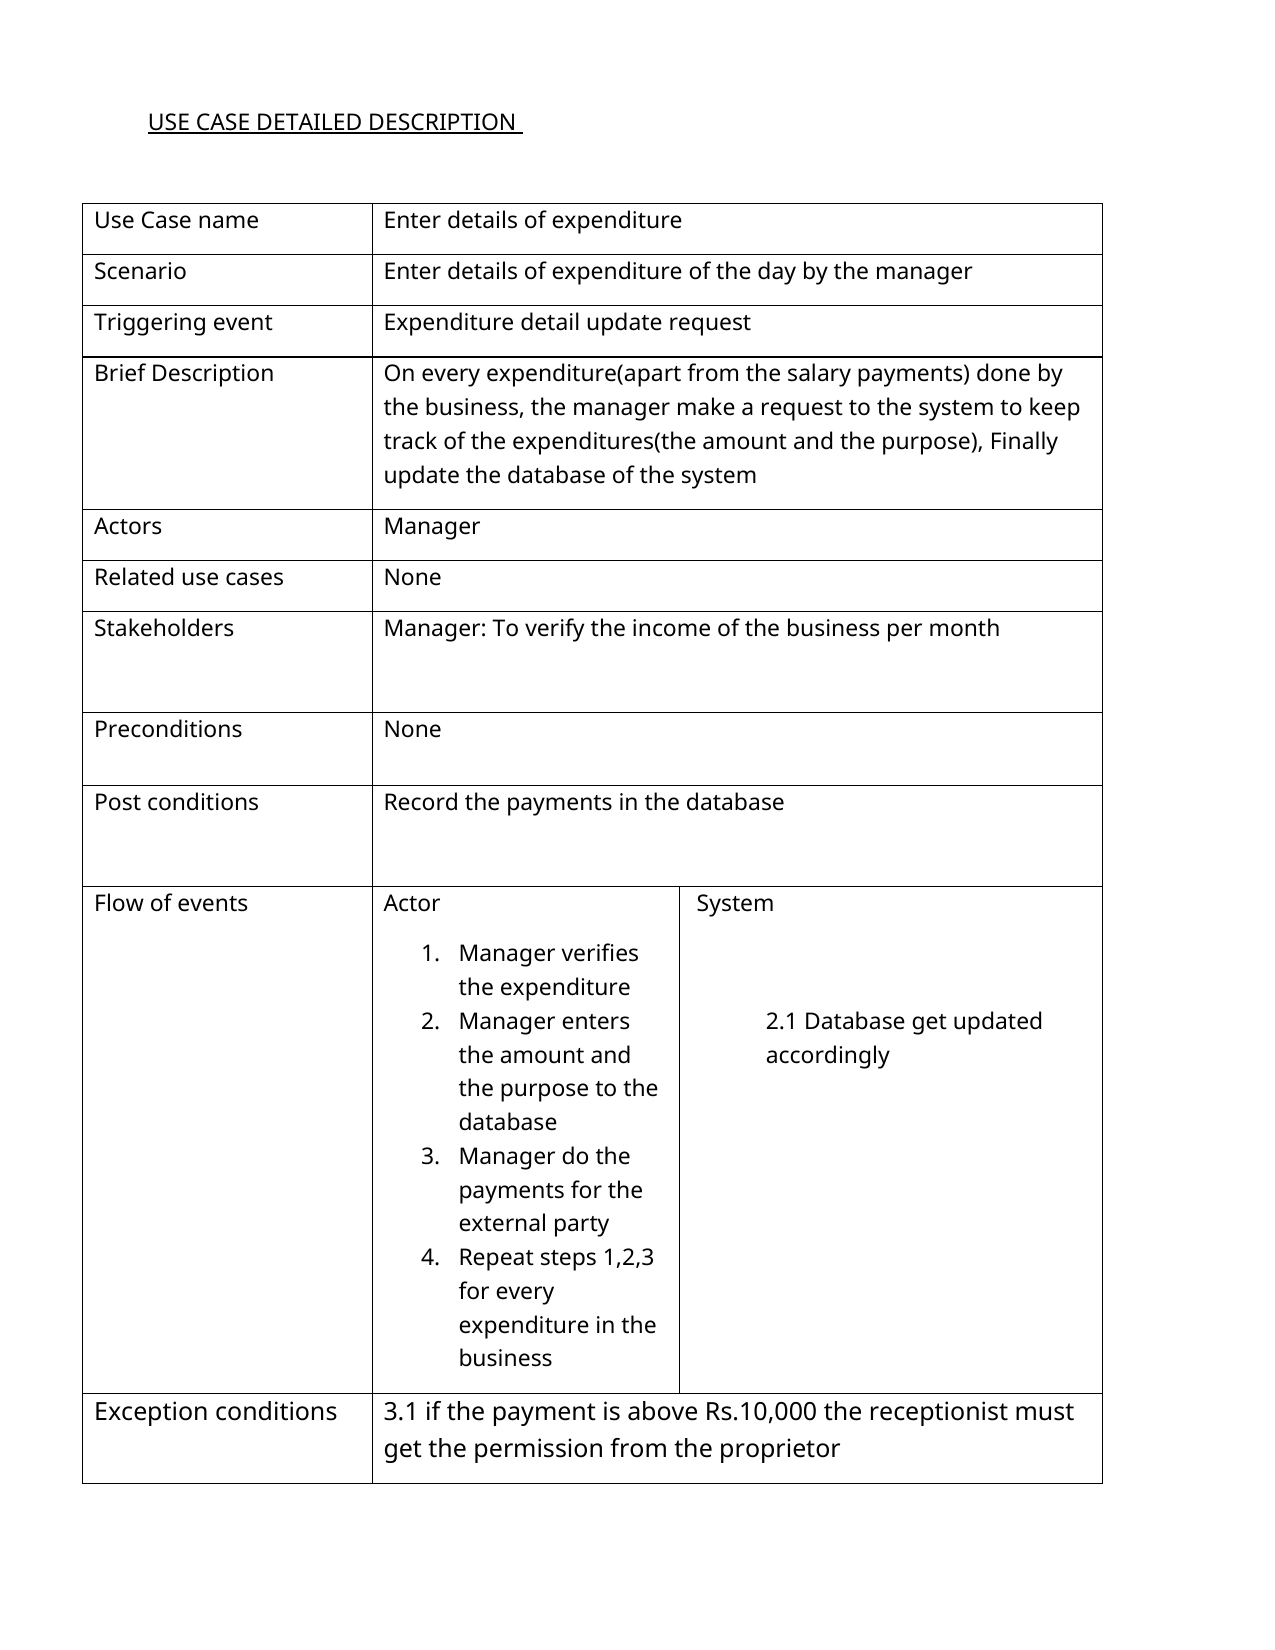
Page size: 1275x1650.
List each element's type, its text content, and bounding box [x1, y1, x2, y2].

table_cell System 2.1 Database get updated accordingly [680, 887, 1102, 1392]
table_cell Post conditions [83, 786, 372, 886]
table_cell 3.1 if the payment is above Rs.10,000 the receptionist must get the permission from the proprietor [373, 1394, 1102, 1483]
table_cell Related use cases [83, 561, 372, 611]
table_cell Actors [83, 510, 372, 560]
table_cell None [373, 561, 1102, 611]
text USE CASE DETAILED DESCRIPTION [148, 106, 1216, 137]
table_cell Exception conditions [83, 1394, 372, 1483]
table_cell Stakeholders [83, 612, 372, 712]
table_cell None [373, 713, 1102, 784]
table_header Enter details of expenditure [373, 204, 1102, 254]
table_cell Brief Description [83, 358, 372, 509]
table_cell On every expenditure(apart from the salary payments) done by the business, the manager make a request to the system to keep track of the expenditures(the amount and the purpose), Finally update the database of the system [373, 358, 1102, 509]
table_cell Actor Manager verifies the expenditure Manager enters the amount and the purpose to the database Manager do the payments for the external party Repeat steps 1,2,3 for every expenditure in the business [373, 887, 679, 1392]
table_cell Preconditions [83, 713, 372, 784]
table_cell Flow of events [83, 887, 372, 1392]
table_cell Triggering event [83, 306, 372, 356]
table_cell Manager [373, 510, 1102, 560]
table_cell Enter details of expenditure of the day by the manager [373, 255, 1102, 305]
table_cell Expenditure detail update request [373, 306, 1102, 356]
table_header Use Case name [83, 204, 372, 254]
table_cell Manager: To verify the income of the business per month [373, 612, 1102, 712]
table_cell Scenario [83, 255, 372, 305]
table_cell Record the payments in the database [373, 786, 1102, 886]
